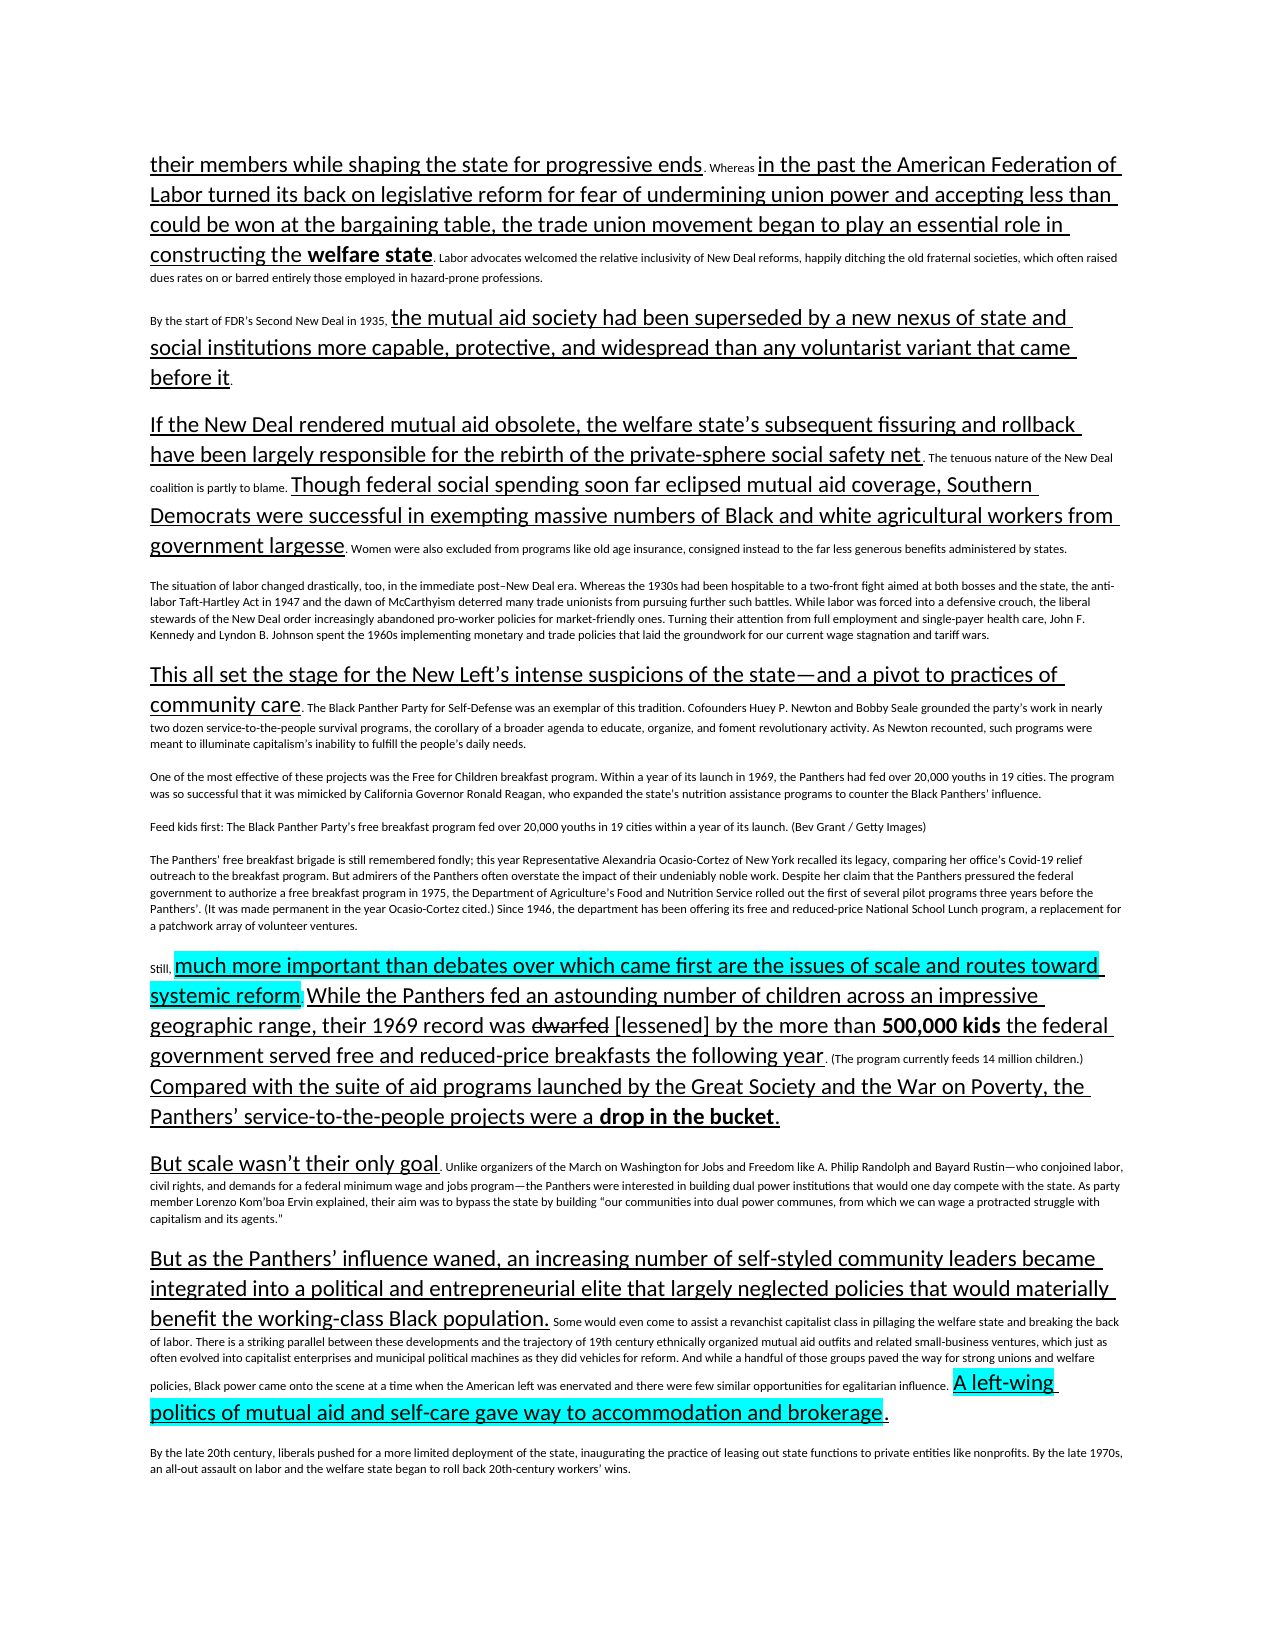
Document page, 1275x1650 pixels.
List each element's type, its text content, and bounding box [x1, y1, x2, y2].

text By the late 20th century, liberals pushed for a more limited deployment of the state, inaugurating the practice of leasing out state functions to private entities like nonprofits. By the late 1970s, an all-out assault on labor and the welfare state began to roll back 20th-century workers’ wins. [150, 1445, 1125, 1477]
text One of the most effective of these projects was the Free for Children breakfast program. Within a year of its launch in 1969, the Panthers had fed over 20,000 youths in 19 cities. The program was so successful that it was mimicked by California Governor Ronald Reagan, who expanded the state’s nutrition assistance programs to counter the Black Panthers’ influence. [150, 769, 1125, 801]
text If the New Deal rendered mutual aid obsolete, the welfare state’s subsequent fissuring and rollback have been largely responsible for the rebirth of the private-sphere social safety net. The tenuous nature of the New Deal coalition is partly to blame. Though federal social spending soon far eclipsed mutual aid coverage, Southern Democrats were successful in exempting massive numbers of Black and white agricultural workers from government largesse. Women were also excluded from programs like old age insurance, consigned instead to the far less generous benefits administered by states. [150, 410, 1125, 559]
text This all set the stage for the New Left’s intense suspicions of the state—and a pivot to practices of community care. The Black Panther Party for Self-Defense was an exemplar of this tradition. Cofounders Huey P. Newton and Bobby Seale grounded the party’s work in nearly two dozen service-to-the-people survival programs, the corollary of a broader agenda to educate, organize, and foment revolutionary activity. As Newton recounted, such programs were meant to illuminate capitalism’s inability to fulfill the people’s daily needs. [150, 660, 1125, 752]
text But scale wasn’t their only goal. Unlike organizers of the March on Washington for Jobs and Freedom like A. Philip Randolph and Bayard Rustin—who conjoined labor, civil rights, and demands for a federal minimum wage and jobs program—the Panthers were interested in building dual power institutions that would one day compete with the state. As party member Lorenzo Kom’boa Ervin explained, their aim was to bypass the state by building “our communities into dual power communes, from which we can wage a protracted struggle with capitalism and its agents.” [150, 1149, 1125, 1226]
text The Panthers’ free breakfast brigade is still remembered fondly; this year Representative Alexandria Ocasio-Cortez of New York recalled its legacy, comparing her office’s Covid-19 relief outreach to the breakfast program. But admirers of the Panthers often overstate the impact of their undeniably noble work. Despite her claim that the Panthers pressured the federal government to authorize a free breakfast program in 1975, the Department of Agriculture’s Food and Nutrition Service rolled out the first of several pilot programs three years before the Panthers’. (It was made permanent in the year Ocasio-Cortez cited.) Since 1946, the department has been offering its free and reduced-price National School Lunch program, a replacement for a patchwork array of volunteer ventures. [150, 852, 1125, 933]
text By the start of FDR’s Second New Deal in 1935, the mutual aid society had been superseded by a new nexus of state and social institutions more capable, protective, and widespread than any voluntarist variant that came before it. [150, 303, 1125, 391]
text Still, much more important than debates over which came first are the issues of scale and routes toward systemic reform. While the Panthers fed an astounding number of children across an impressive geographic range, their 1969 record was dwarfed [lessened] by the more than 500,000 kids the federal government served free and reduced-price breakfasts the following year. (The program currently feeds 14 million children.) Compared with the suite of aid programs launched by the Great Society and the War on Poverty, the Panthers’ service-to-the-people projects were a drop in the bucket. [150, 951, 1125, 1130]
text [150, 150, 1125, 285]
text Feed kids first: The Black Panther Party’s free breakfast program fed over 20,000 youths in 19 cities within a year of its launch. (Bev Grant / Getty Images) [150, 819, 1125, 834]
text The situation of labor changed drastically, too, in the immediate post–New Deal era. Whereas the 1930s had been hospitable to a two-front fight aimed at both bosses and the state, the anti-labor Taft-Hartley Act in 1947 and the dawn of McCarthyism deterred many trade unionists from pursuing further such battles. While labor was forced into a defensive crouch, the liberal stewards of the New Deal order increasingly abandoned pro-worker policies for market-friendly ones. Turning their attention from full employment and single-payer health care, John F. Kennedy and Lyndon B. Johnson spent the 1960s implementing monetary and trade policies that laid the groundwork for our current wage stagnation and tariff wars. [150, 578, 1125, 643]
text But as the Panthers’ influence waned, an increasing number of self-styled community leaders became integrated into a political and entrepreneurial elite that largely neglected policies that would materially benefit the working-class Black population. Some would even come to assist a revanchist capitalist class in pillaging the welfare state and breaking the back of labor. There is a striking parallel between these developments and the trajectory of 19th century ethnically organized mutual aid outfits and related small-business ventures, which just as often evolved into capitalist enterprises and municipal political machines as they did vehicles for reform. And while a handful of those groups paved the way for strong unions and welfare policies, Black power came onto the scene at a time when the American left was enervated and there were few similar opportunities for egalitarian influence. A left-wing politics of mutual aid and self-care gave way to accommodation and brokerage. [150, 1244, 1125, 1426]
